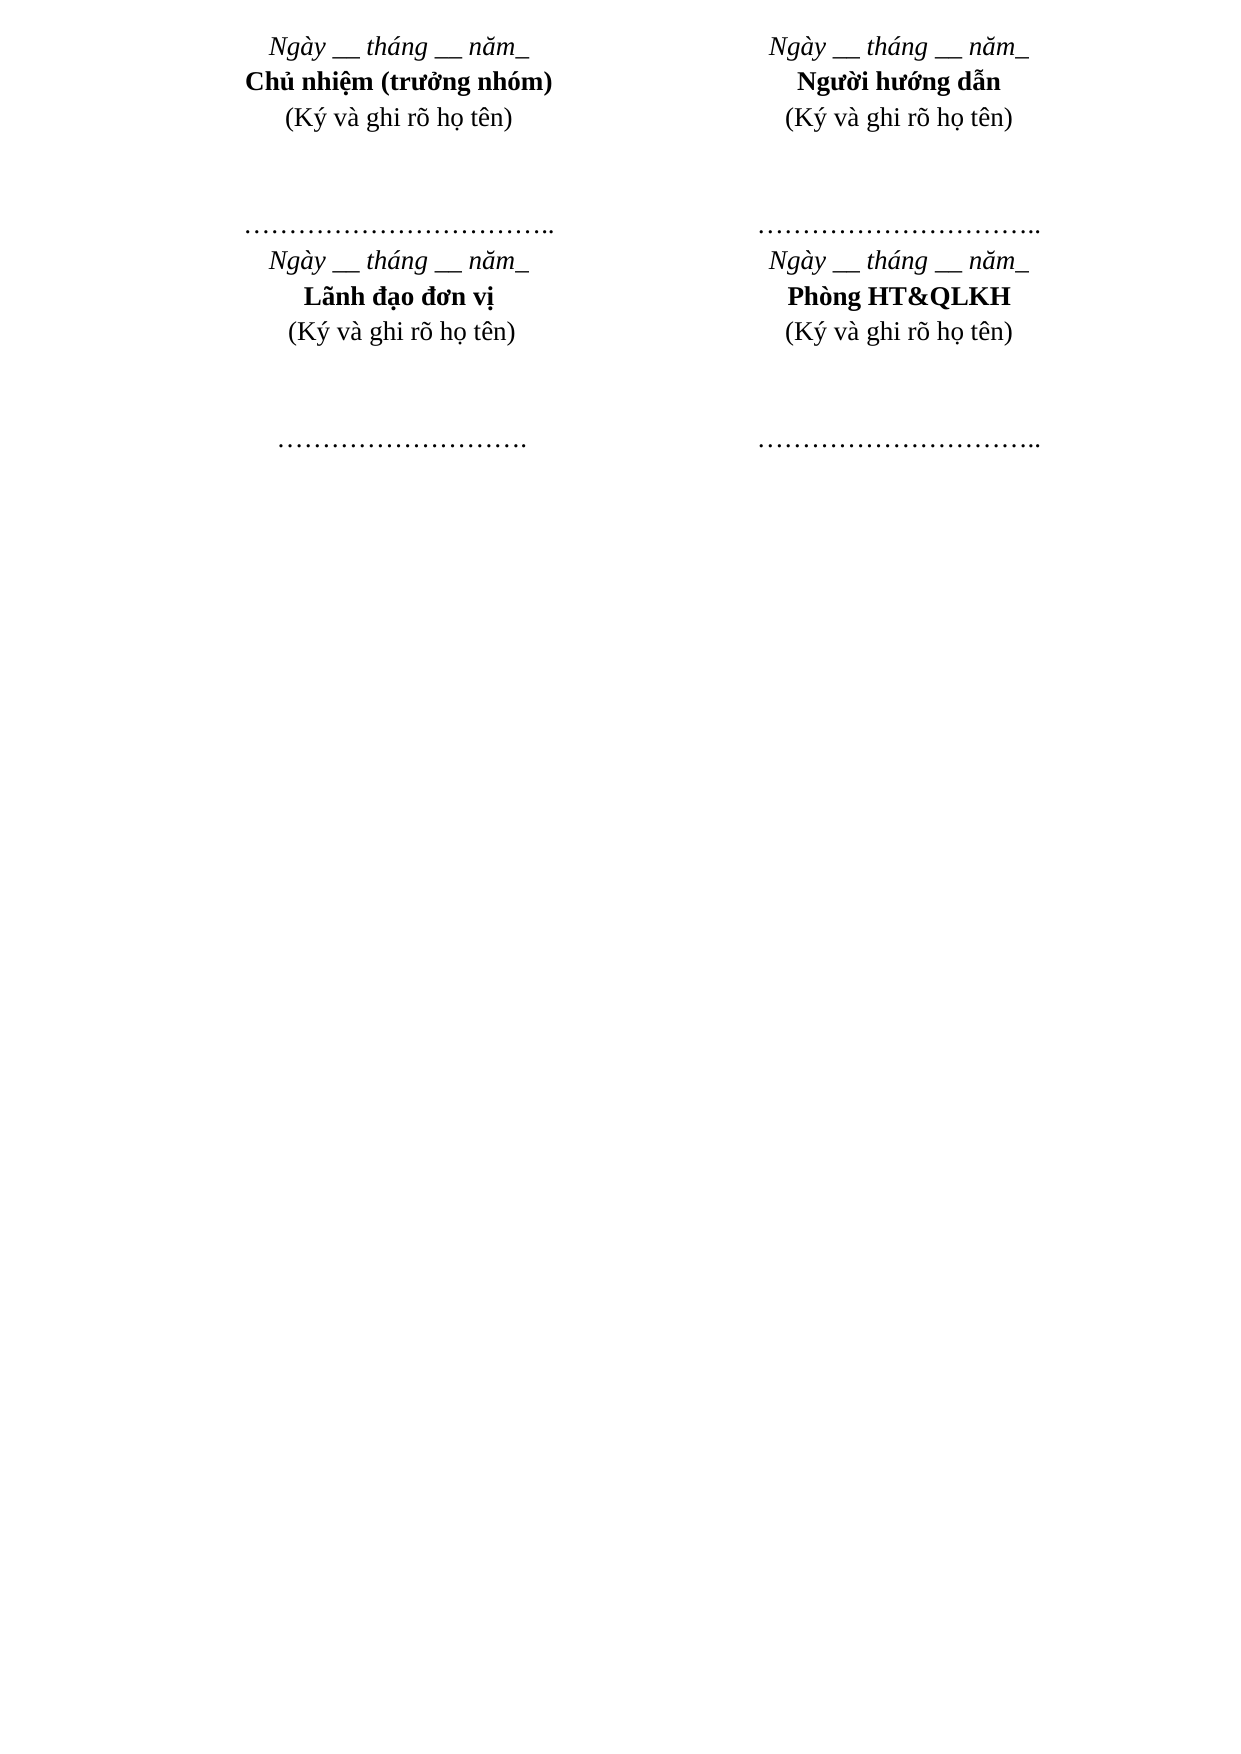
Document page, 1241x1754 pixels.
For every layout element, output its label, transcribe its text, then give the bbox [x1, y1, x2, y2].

table_cell Ngày __ tháng __ năm_ Phòng HT&QLKH (Ký và ghi rõ họ tên) ………………………….. [648, 244, 1150, 458]
table_cell Ngày __ tháng __ năm_ Lãnh đạo đơn vị (Ký và ghi rõ họ tên) ………………………. [150, 244, 648, 458]
table_header Ngày __ tháng __ năm_ Người hướng dẫn (Ký và ghi rõ họ tên) ………………………….. [648, 30, 1150, 244]
table_header Ngày __ tháng __ năm_ Chủ nhiệm (trưởng nhóm) (Ký và ghi rõ họ tên) …………………………….. [150, 30, 648, 244]
